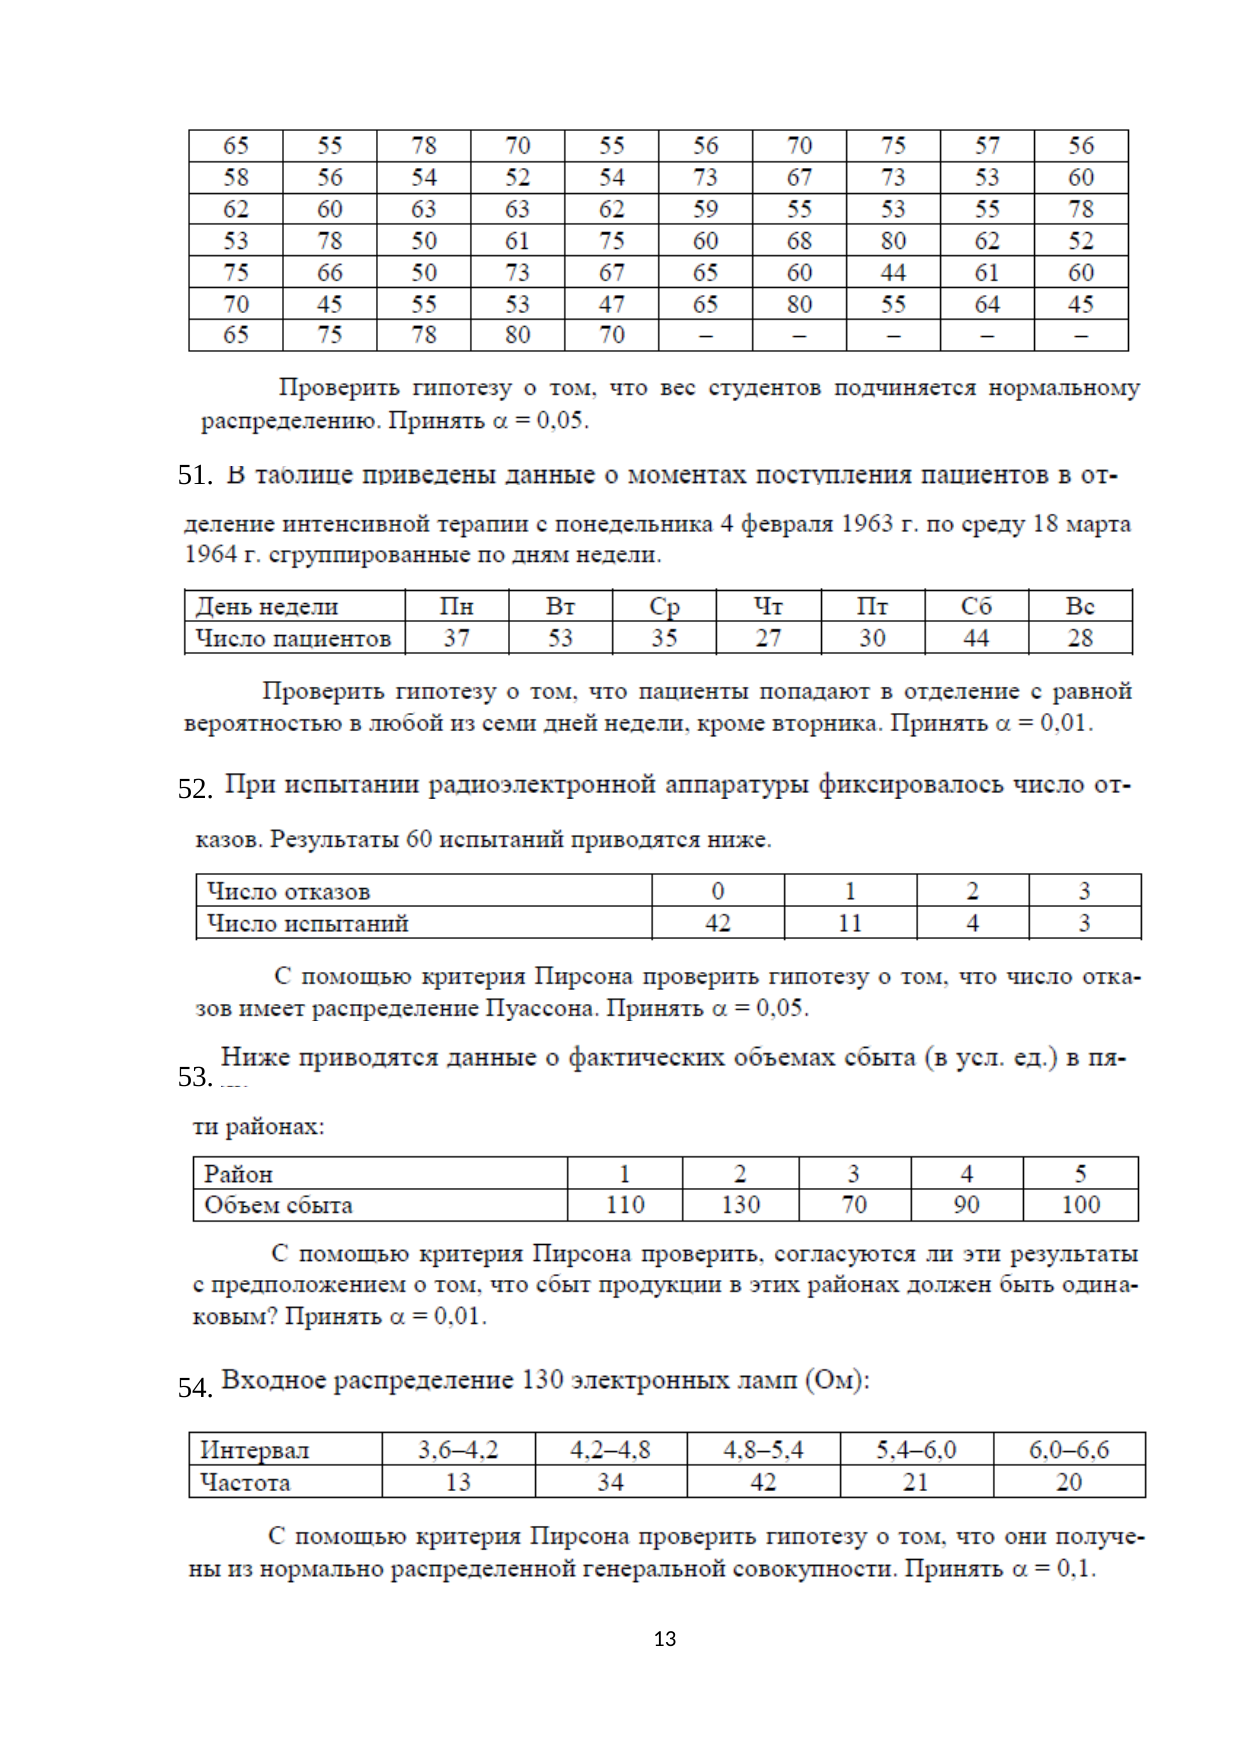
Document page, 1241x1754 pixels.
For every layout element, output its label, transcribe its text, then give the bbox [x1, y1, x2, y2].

text 52. [177, 764, 1152, 805]
text 53. [177, 1039, 1152, 1092]
text 54. [177, 1356, 1152, 1404]
text 51. [177, 457, 1152, 491]
